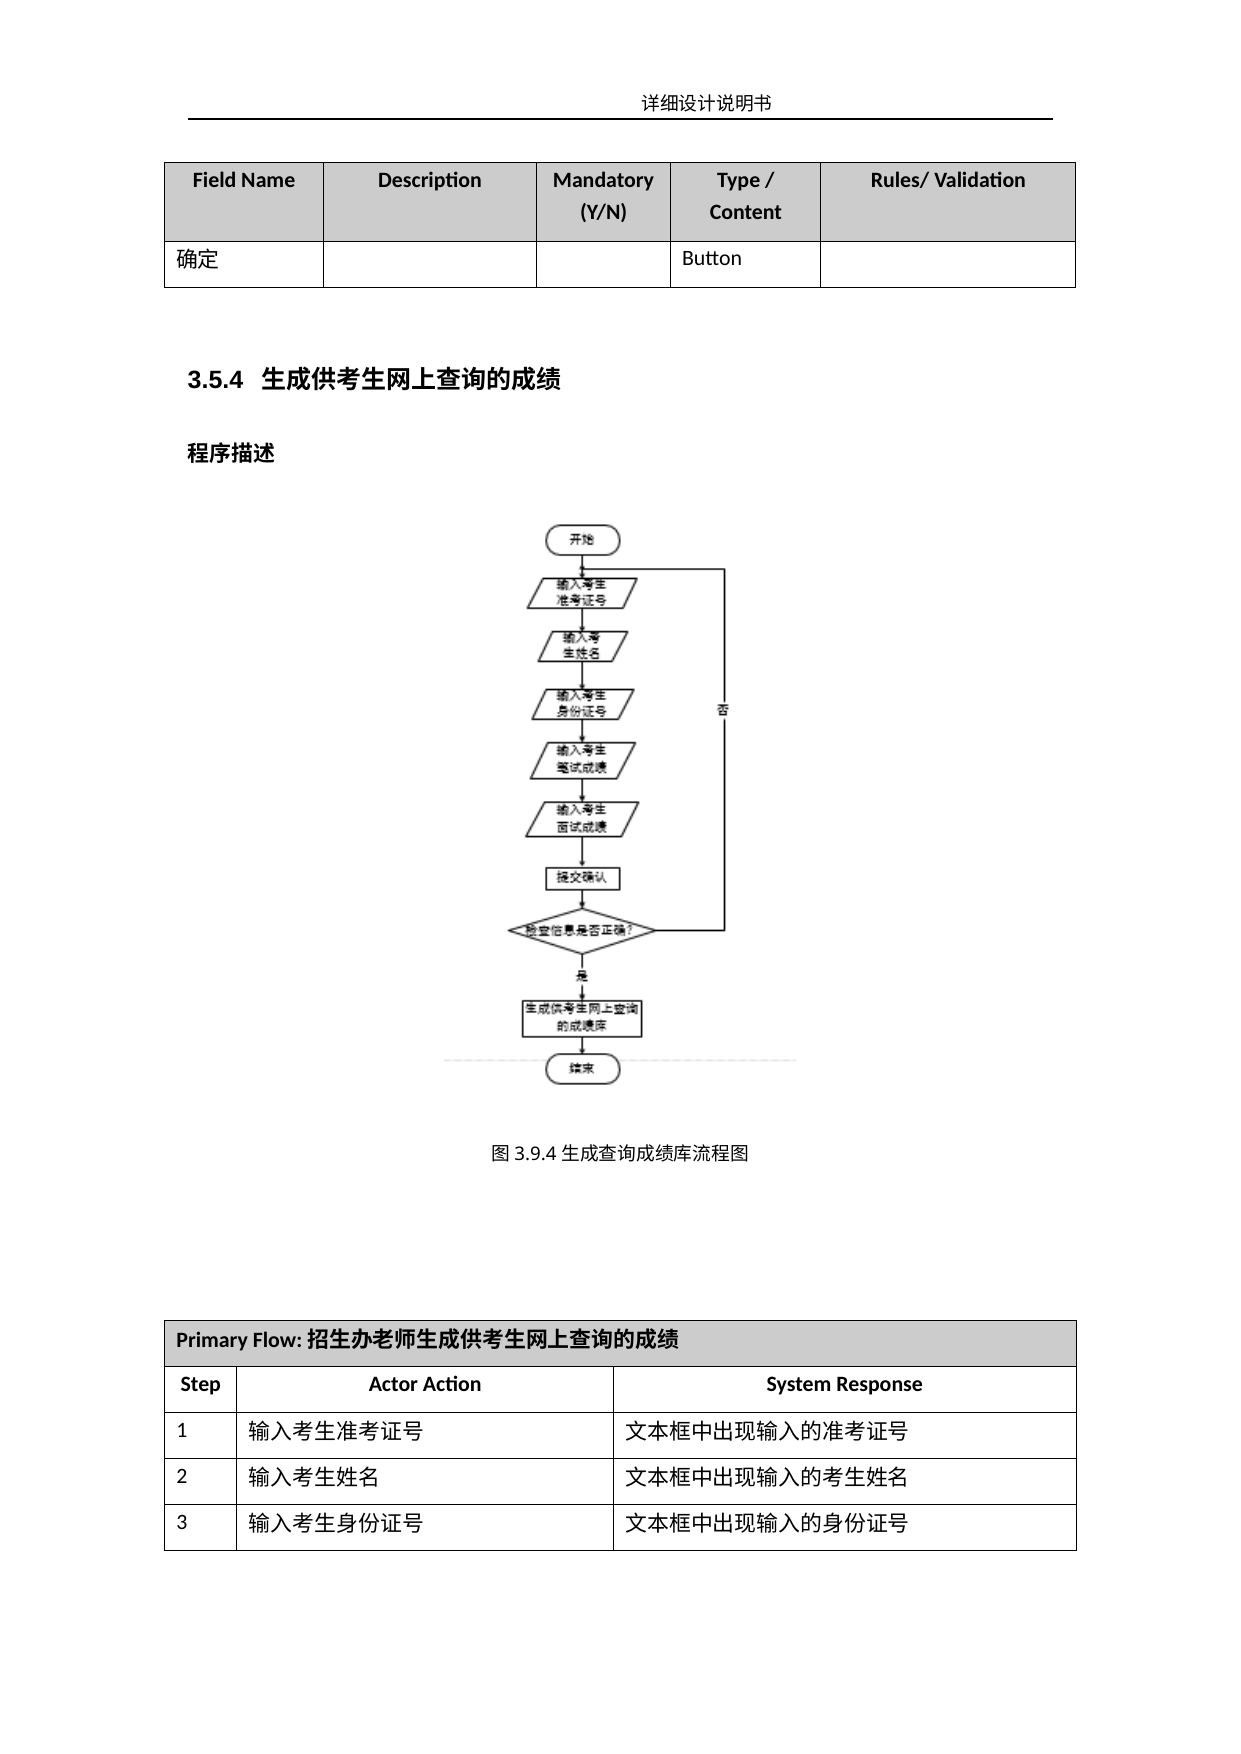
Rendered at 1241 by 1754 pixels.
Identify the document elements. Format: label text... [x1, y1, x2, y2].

table_header Description [324, 163, 536, 241]
table_cell 2 [165, 1459, 236, 1504]
table_cell 确定 [165, 242, 323, 287]
text 图3.9.4 生成查询成绩库流程图 [187, 1136, 1053, 1169]
table_cell 1 [165, 1413, 236, 1458]
table_header Mandatory (Y/N) [537, 163, 670, 241]
table_header Type / Content [671, 163, 820, 241]
table_cell [324, 242, 536, 287]
table_cell [537, 242, 670, 287]
table_cell 输入考生身份证号 [237, 1505, 613, 1550]
table_cell 文本框中出现输入的考生姓名 [614, 1459, 1076, 1504]
table_cell 输入考生准考证号 [237, 1413, 613, 1458]
table_cell [821, 242, 1075, 287]
subtitle 程序描述 [187, 435, 1053, 468]
table_header Primary Flow: 招生办老师生成供考生网上查询的成绩 [165, 1321, 1076, 1366]
table_cell Button [671, 242, 820, 287]
table_cell 输入考生姓名 [237, 1459, 613, 1504]
table_cell Actor Action [237, 1367, 613, 1412]
table_header Rules/ Validation [821, 163, 1075, 241]
table_cell 文本框中出现输入的准考证号 [614, 1413, 1076, 1458]
table_cell Step [165, 1367, 236, 1412]
table_header Field Name [165, 163, 323, 241]
subtitle 生成供考生网上查询的成绩 [187, 345, 1053, 410]
table_cell System Response [614, 1367, 1076, 1412]
table_cell 3 [165, 1505, 236, 1550]
table_cell 文本框中出现输入的身份证号 [614, 1505, 1076, 1550]
picture [444, 506, 796, 1088]
